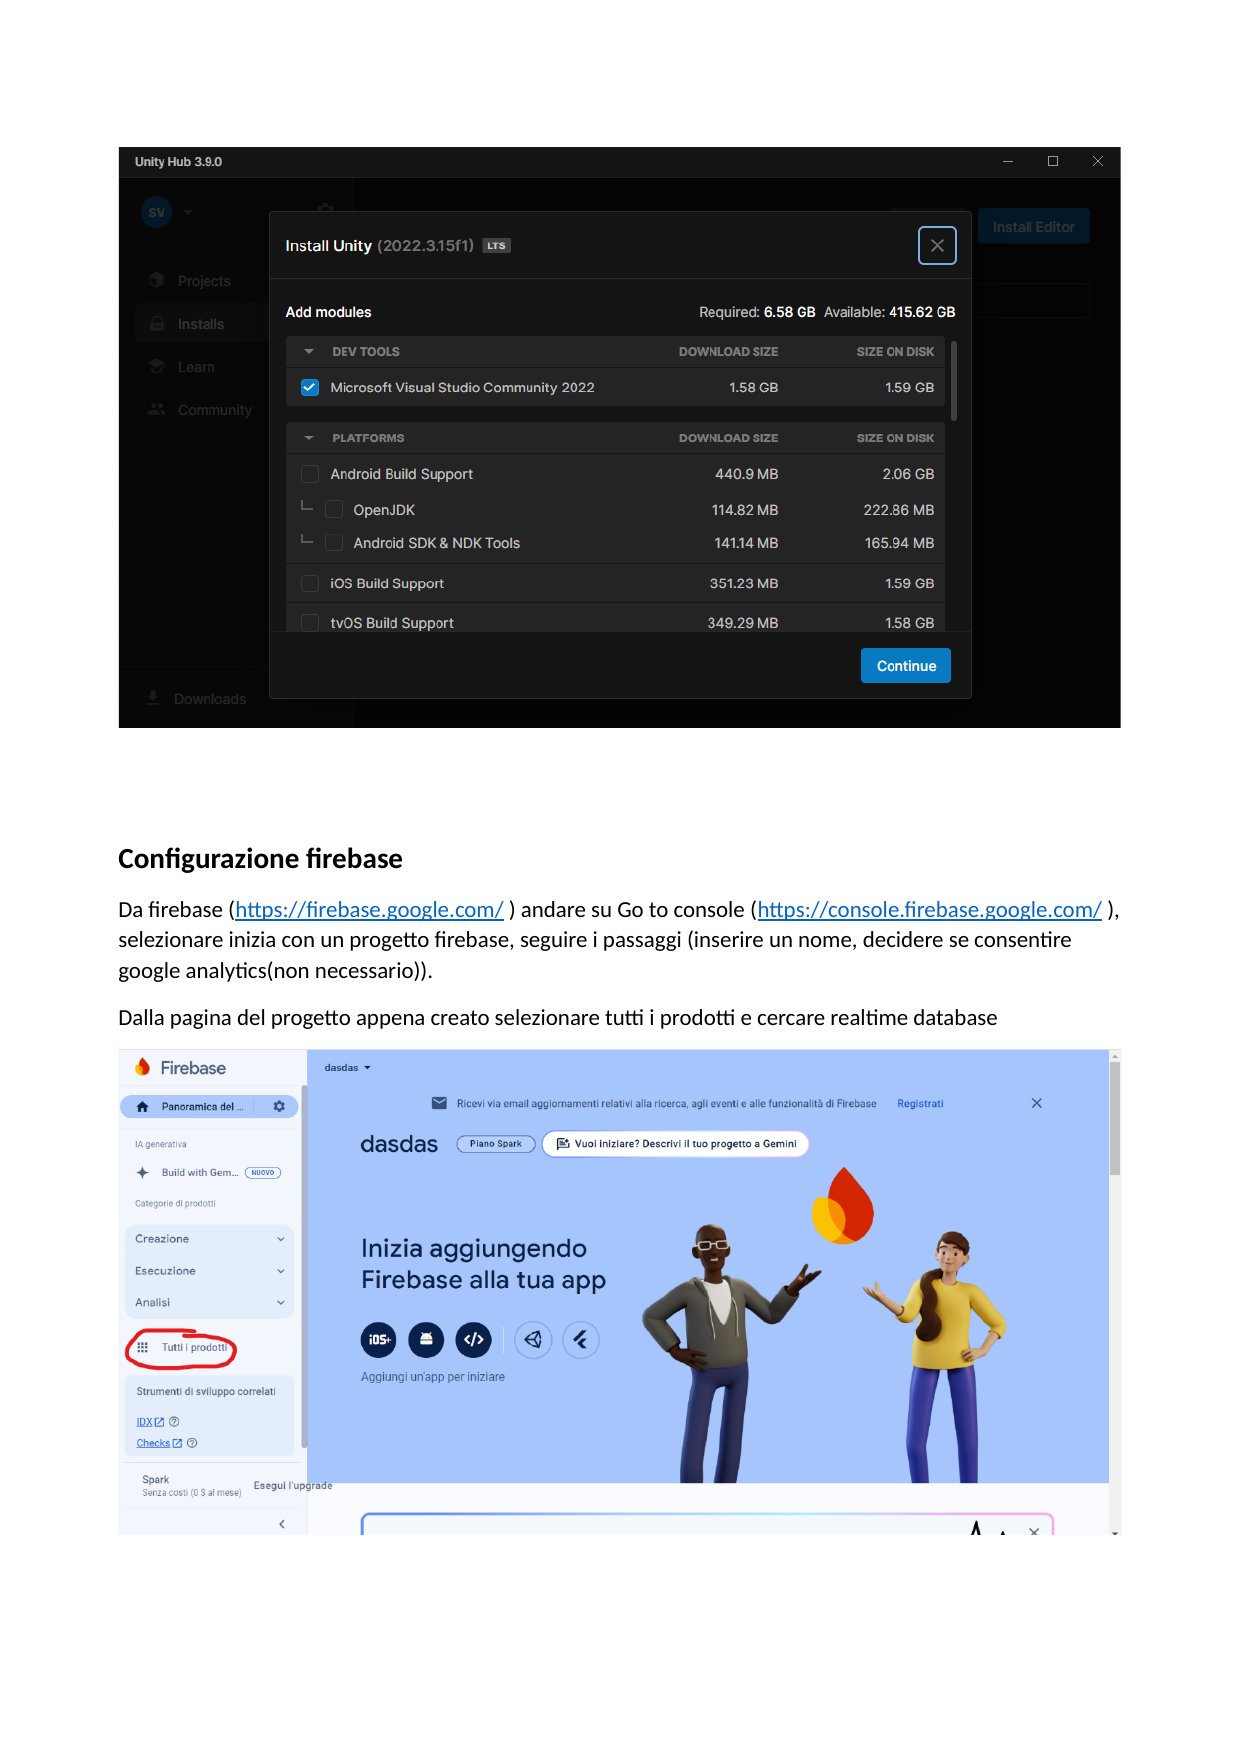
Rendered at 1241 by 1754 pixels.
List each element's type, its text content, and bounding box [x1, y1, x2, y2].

text Dalla pagina del progetto appena creato selezionare tutti i prodotti e cercare realtime database [118, 1003, 1122, 1031]
text Configurazione firebase [118, 840, 1122, 876]
picture [118, 147, 1121, 728]
text Da firebase (https://firebase.google.com/ ) andare su Go to console (https://console.firebase.google.com/ ), selezionare inizia con un progetto firebase, seguire i passaggi (inserire un nome, decidere se consentire google analytics(non necessario)). [118, 895, 1122, 984]
picture [118, 1049, 1122, 1535]
